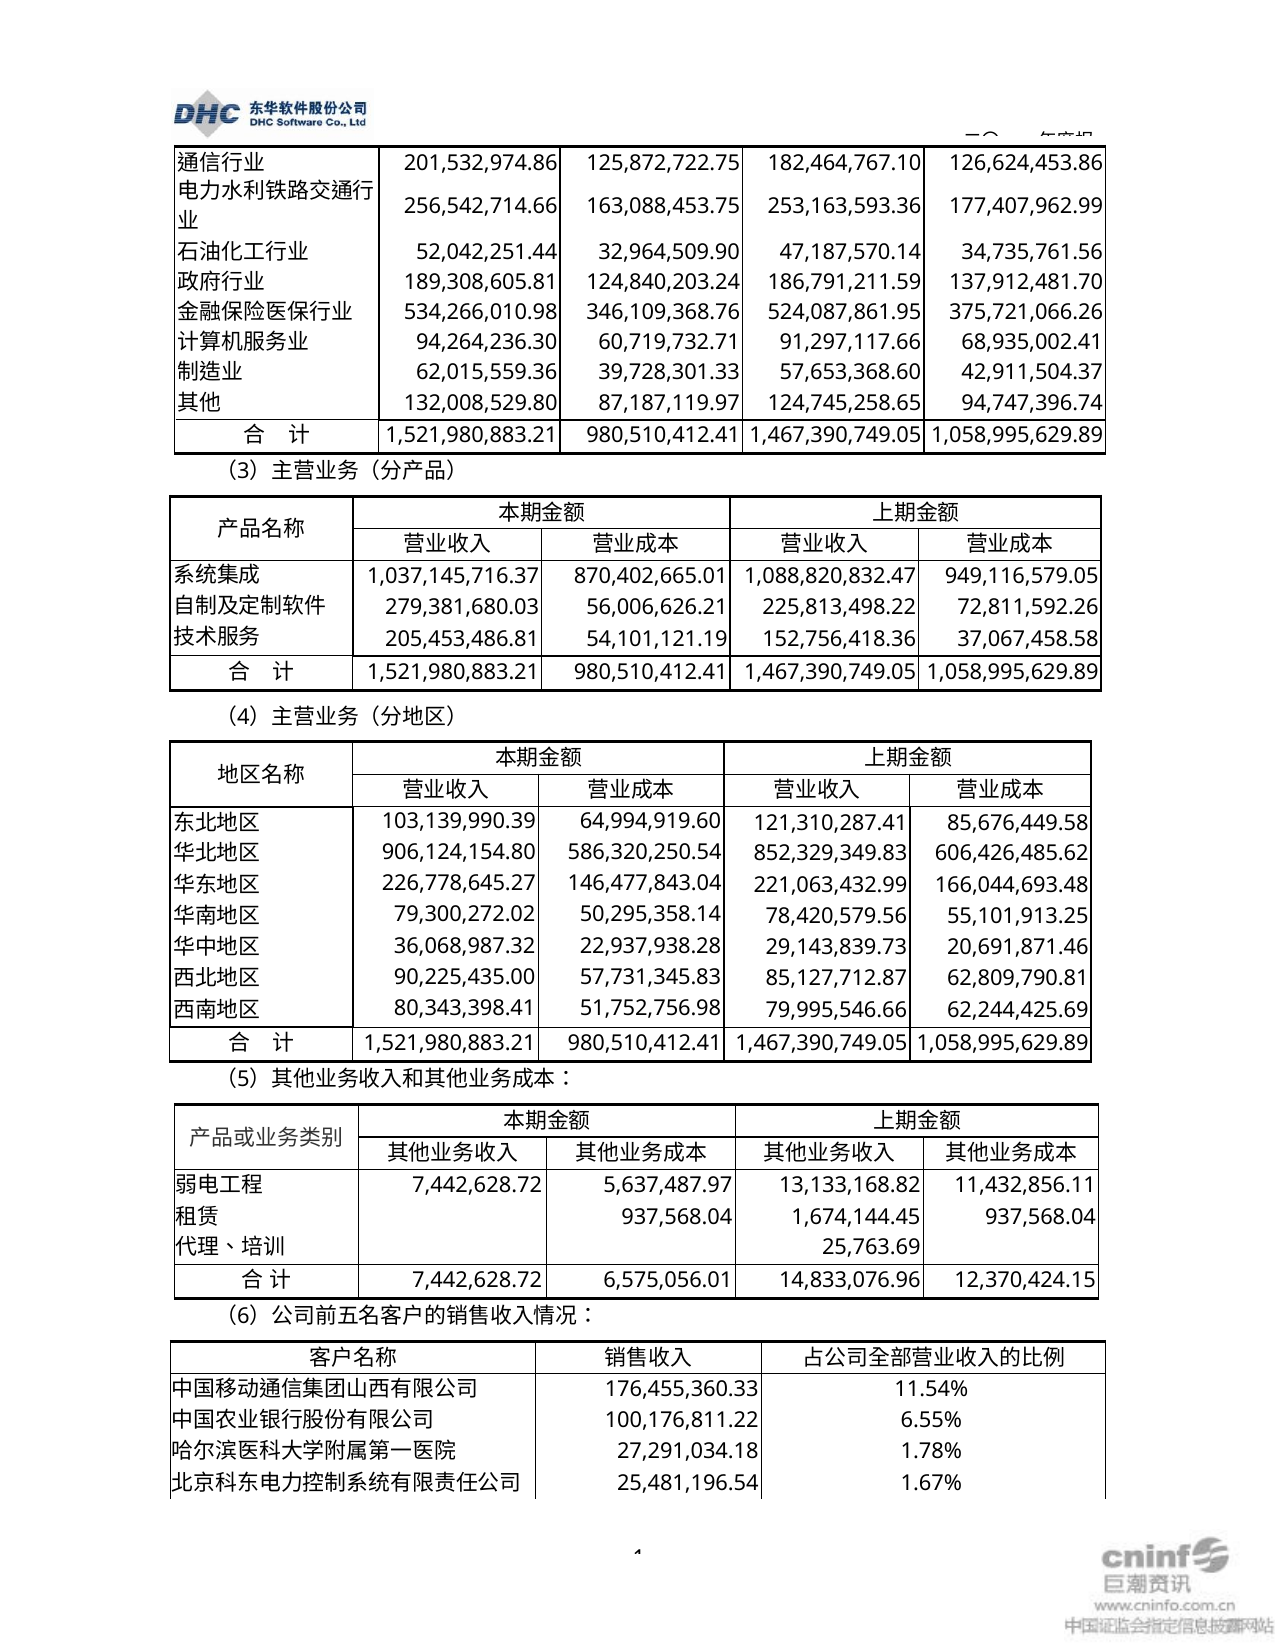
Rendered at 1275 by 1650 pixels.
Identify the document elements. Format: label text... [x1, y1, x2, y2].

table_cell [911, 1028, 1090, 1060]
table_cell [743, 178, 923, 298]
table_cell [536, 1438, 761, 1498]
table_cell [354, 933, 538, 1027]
text （5）其他业务收入和其他业务成本： [215, 1063, 837, 1093]
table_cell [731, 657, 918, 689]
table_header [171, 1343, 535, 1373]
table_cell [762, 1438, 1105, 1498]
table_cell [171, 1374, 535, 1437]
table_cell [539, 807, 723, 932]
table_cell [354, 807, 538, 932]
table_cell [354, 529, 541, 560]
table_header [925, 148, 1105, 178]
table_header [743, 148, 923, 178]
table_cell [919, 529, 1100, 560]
picture [171, 88, 374, 140]
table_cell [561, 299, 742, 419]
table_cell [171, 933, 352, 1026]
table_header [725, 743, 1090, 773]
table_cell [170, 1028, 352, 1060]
picture [1064, 1529, 1275, 1650]
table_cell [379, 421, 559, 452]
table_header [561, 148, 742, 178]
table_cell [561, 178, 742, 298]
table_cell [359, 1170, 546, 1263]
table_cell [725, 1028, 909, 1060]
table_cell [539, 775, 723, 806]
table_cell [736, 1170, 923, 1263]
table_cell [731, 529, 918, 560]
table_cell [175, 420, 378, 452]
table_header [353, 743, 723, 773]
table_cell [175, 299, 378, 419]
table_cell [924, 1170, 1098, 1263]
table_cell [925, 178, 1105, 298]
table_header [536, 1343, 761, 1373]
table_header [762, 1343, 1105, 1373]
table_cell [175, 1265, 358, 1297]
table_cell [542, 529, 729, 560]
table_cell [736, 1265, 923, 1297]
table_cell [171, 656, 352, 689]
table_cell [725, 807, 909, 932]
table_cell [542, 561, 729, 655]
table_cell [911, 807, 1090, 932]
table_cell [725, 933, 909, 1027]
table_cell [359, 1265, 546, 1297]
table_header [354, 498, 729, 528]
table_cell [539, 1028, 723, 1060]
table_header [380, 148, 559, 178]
text （6）公司前五名客户的销售收入情况： [215, 1300, 837, 1330]
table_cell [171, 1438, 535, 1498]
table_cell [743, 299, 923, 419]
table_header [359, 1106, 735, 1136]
text （4）主营业务（分地区） [215, 701, 837, 731]
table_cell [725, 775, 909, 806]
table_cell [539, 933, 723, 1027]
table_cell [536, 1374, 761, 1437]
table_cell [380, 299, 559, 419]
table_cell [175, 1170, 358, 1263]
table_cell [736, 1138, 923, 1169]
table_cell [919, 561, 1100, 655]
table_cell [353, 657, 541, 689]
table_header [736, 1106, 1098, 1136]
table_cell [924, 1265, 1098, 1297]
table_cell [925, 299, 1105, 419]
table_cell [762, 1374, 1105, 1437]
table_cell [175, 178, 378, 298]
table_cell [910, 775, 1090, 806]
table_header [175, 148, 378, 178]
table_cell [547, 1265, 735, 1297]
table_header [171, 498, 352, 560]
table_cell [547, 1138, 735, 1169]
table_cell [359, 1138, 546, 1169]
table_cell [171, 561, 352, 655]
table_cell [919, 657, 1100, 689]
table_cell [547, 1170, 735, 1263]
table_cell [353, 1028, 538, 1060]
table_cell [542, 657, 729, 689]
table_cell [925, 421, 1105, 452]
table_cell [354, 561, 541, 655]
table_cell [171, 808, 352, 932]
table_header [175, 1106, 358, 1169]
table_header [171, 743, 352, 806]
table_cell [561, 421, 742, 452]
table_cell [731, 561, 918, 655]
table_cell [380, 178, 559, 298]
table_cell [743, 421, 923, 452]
text （3）主营业务（分产品） [215, 455, 837, 485]
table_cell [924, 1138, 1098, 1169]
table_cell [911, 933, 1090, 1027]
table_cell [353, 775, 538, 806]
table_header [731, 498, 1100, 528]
